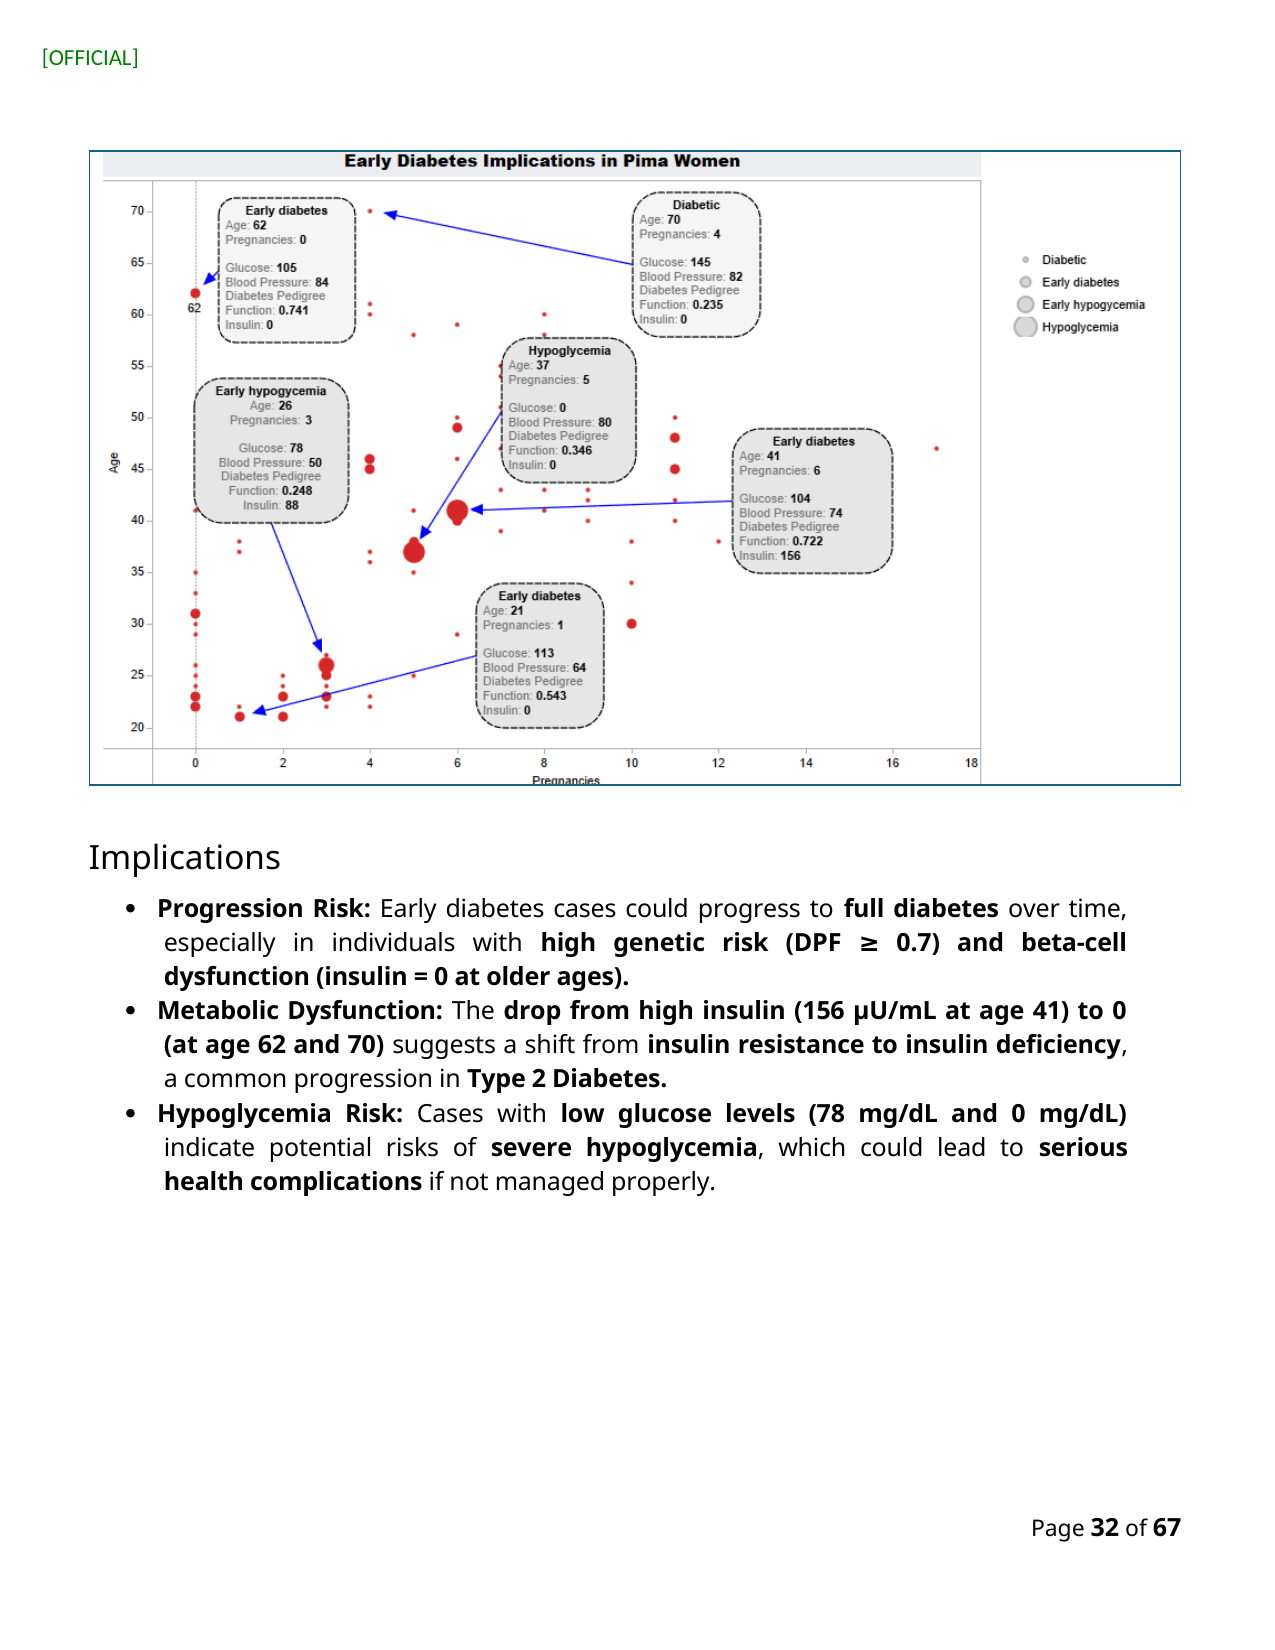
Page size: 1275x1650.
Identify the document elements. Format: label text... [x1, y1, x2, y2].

list Progression Risk: Early diabetes cases could progress to full diabetes over time, especially in individuals with high genetic risk (DPF ≥ 0.7) and beta-cell dysfunction (insulin = 0 at older ages). [126, 891, 1128, 993]
list Metabolic Dysfunction: The drop from high insulin (156 µU/mL at age 41) to 0 (at age 62 and 70) suggests a shift from insulin resistance to insulin deficiency, a common progression in Type 2 Diabetes. [126, 993, 1128, 1095]
list Hypoglycemia Risk: Cases with low glucose levels (78 mg/dL and 0 mg/dL) indicate potential risks of severe hypoglycemia, which could lead to serious health complications if not managed properly. [126, 1095, 1128, 1197]
picture [90, 152, 1180, 784]
subtitle Implications [89, 833, 1181, 879]
